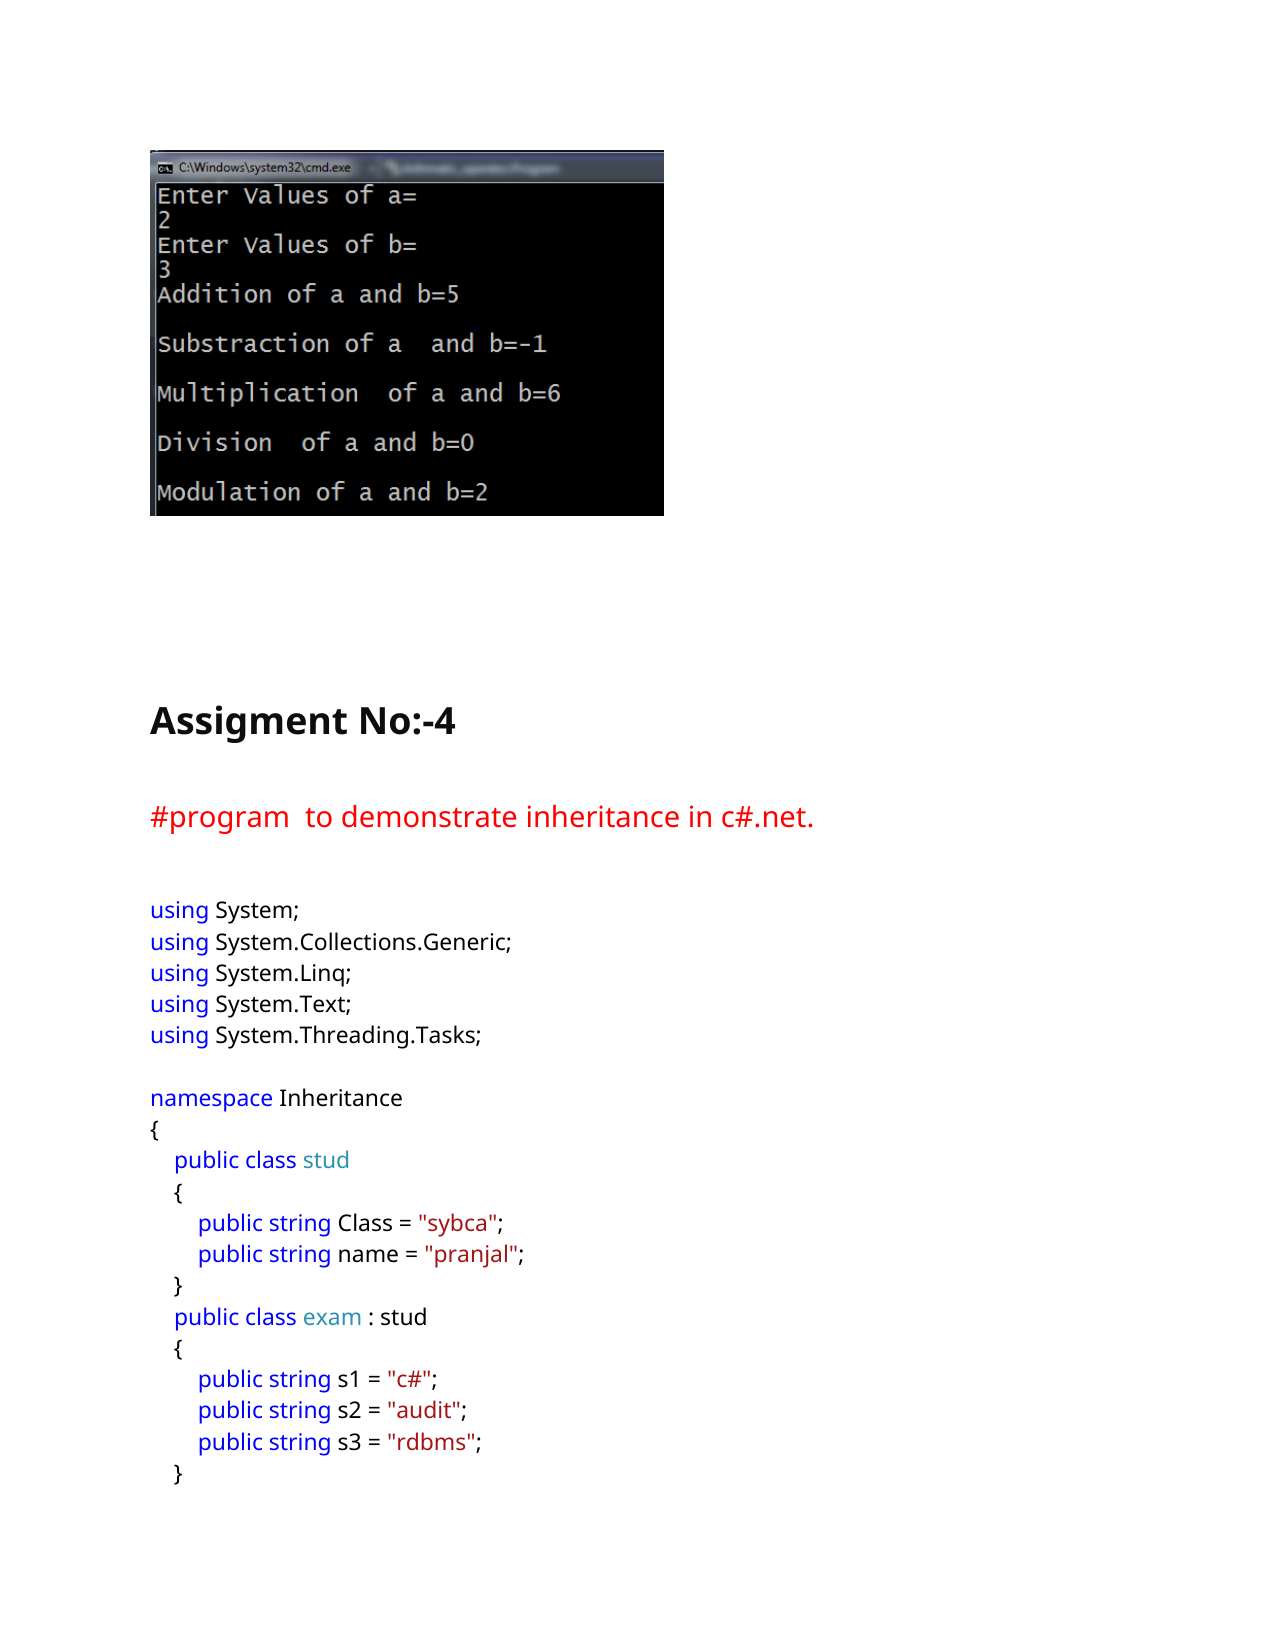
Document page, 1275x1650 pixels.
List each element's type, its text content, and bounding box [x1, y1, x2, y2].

text using System.Collections.Generic; [150, 925, 1125, 957]
text public class exam : stud [150, 1300, 1125, 1332]
text public string s2 = "audit"; [150, 1394, 1125, 1425]
text public class stud [150, 1144, 1125, 1175]
text using System.Linq; [150, 957, 1125, 988]
text public string name = "pranjal"; [150, 1238, 1125, 1269]
text using System; [150, 894, 1125, 925]
text } [150, 1269, 1125, 1300]
text { [150, 1175, 1125, 1207]
text public string Class = "sybca"; [150, 1207, 1125, 1238]
text using System.Threading.Tasks; [150, 1019, 1125, 1050]
text #program to demonstrate inheritance in c#.net. [150, 796, 1125, 836]
text using System.Text; [150, 988, 1125, 1019]
picture [150, 150, 664, 516]
text public string s1 = "c#"; [150, 1363, 1125, 1394]
text } [150, 1457, 1125, 1488]
text namespace Inheritance [150, 1082, 1125, 1113]
text { [150, 1332, 1125, 1363]
text { [150, 1113, 1125, 1144]
text Assigment No:-4 [150, 694, 1125, 745]
text public string s3 = "rdbms"; [150, 1425, 1125, 1457]
